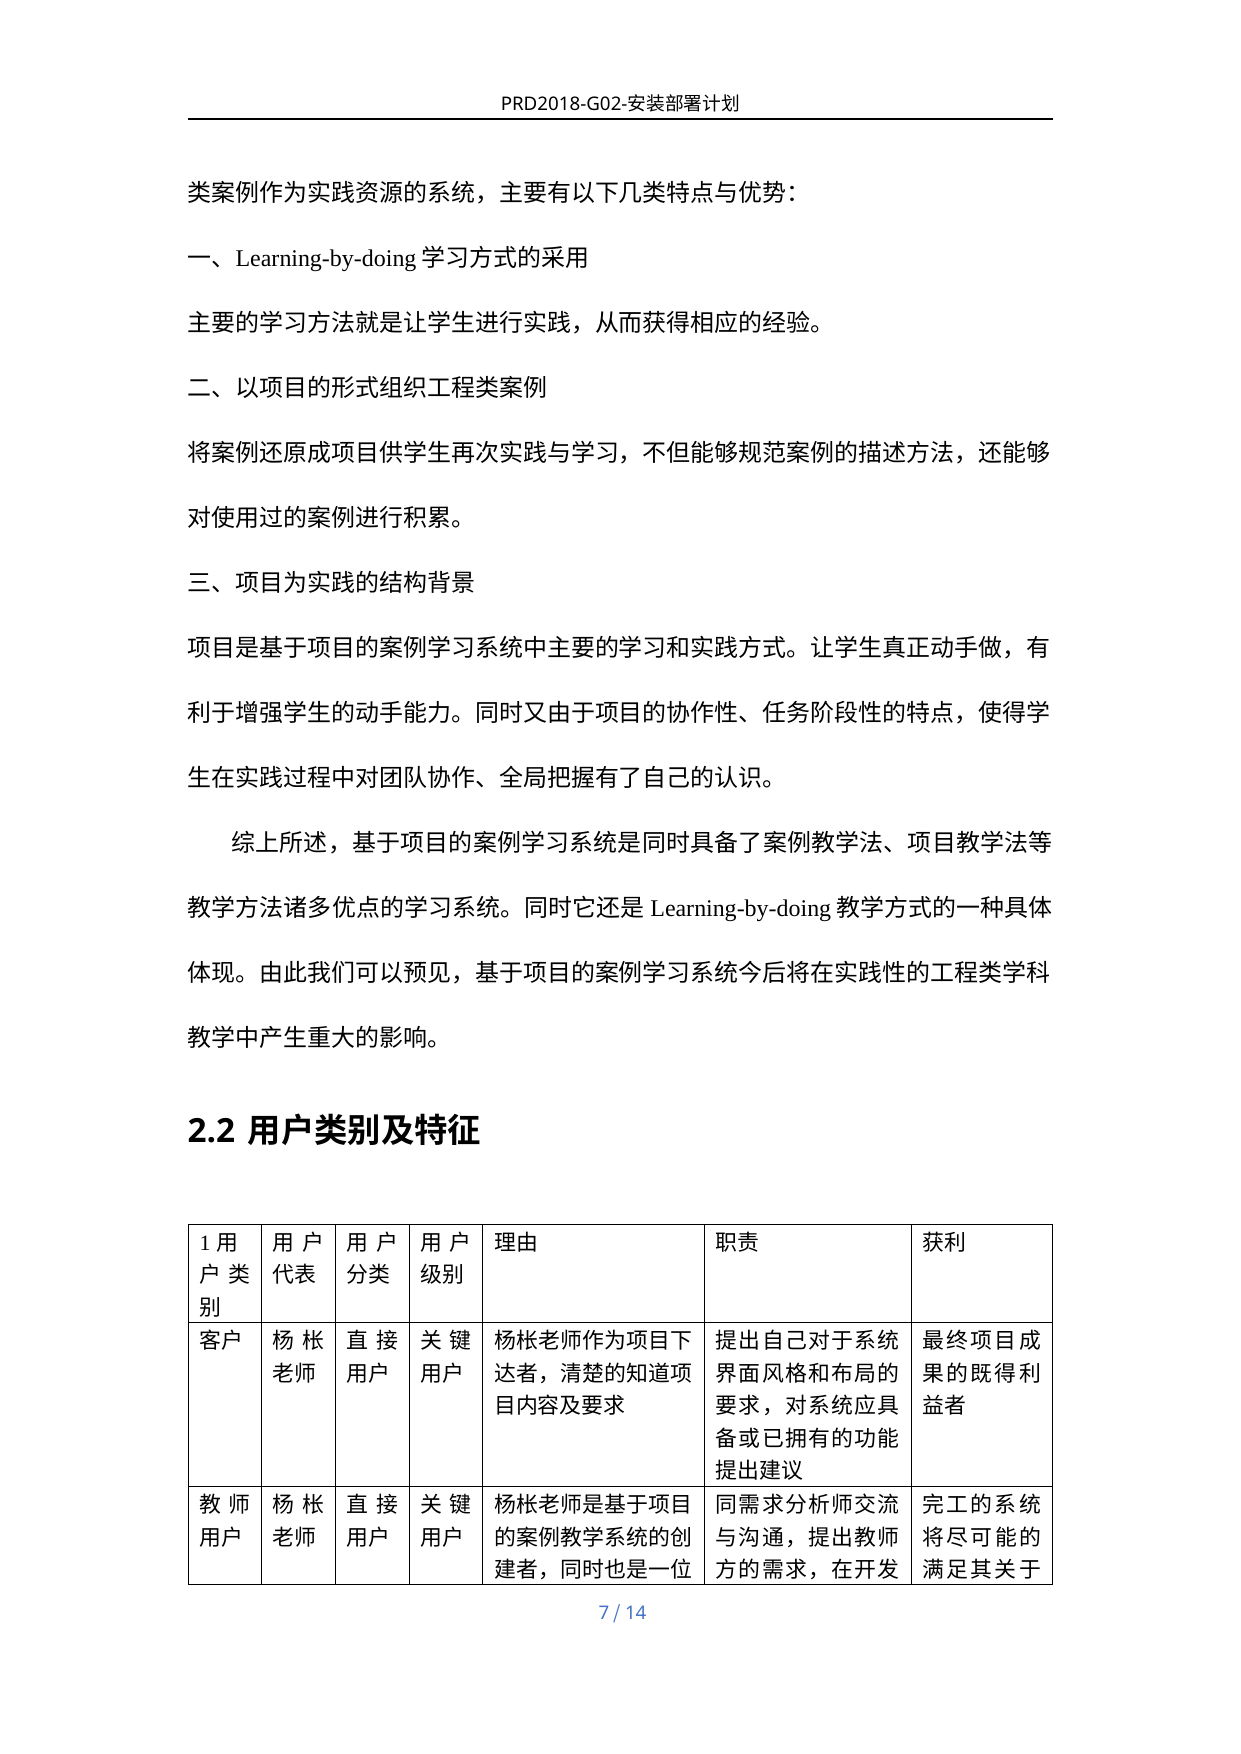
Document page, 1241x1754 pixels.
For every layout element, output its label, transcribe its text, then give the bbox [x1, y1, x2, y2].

table_cell 客户 [189, 1323, 261, 1486]
table_cell 教师用户 [189, 1487, 261, 1584]
text 二、以项目的形式组织工程类案例 [187, 354, 1053, 419]
table_header 用户分类 [336, 1225, 409, 1322]
table_cell 杨枨老师作为项目下达者，清楚的知道项目内容及要求 [483, 1323, 704, 1486]
text 三、项目为实践的结构背景 [187, 549, 1053, 614]
subtitle 用户类别及特征 [187, 1096, 1053, 1161]
text 主要的学习方法就是让学生进行实践，从而获得相应的经验。 [187, 289, 1053, 354]
table_header 用户代表 [262, 1225, 335, 1322]
table_cell 关键用户 [410, 1487, 482, 1584]
table_header 职责 [705, 1225, 911, 1322]
text 项目是基于项目的案例学习系统中主要的学习和实践方式。让学生真正动手做，有利于增强学生的动手能力。同时又由于项目的协作性、任务阶段性的特点，使得学生在实践过程中对团队协作、全局把握有了自己的认识。 [187, 614, 1053, 809]
text 综上所述，基于项目的案例学习系统是同时具备了案例教学法、项目教学法等教学方法诸多优点的学习系统。同时它还是Learning-by-doing教学方式的一种具体体现。由此我们可以预见，基于项目的案例学习系统今后将在实践性的工程类学科教学中产生重大的影响。 [187, 809, 1053, 1069]
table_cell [483, 1487, 704, 1584]
table_header 用户级别 [410, 1225, 482, 1322]
text 将案例还原成项目供学生再次实践与学习，不但能够规范案例的描述方法，还能够对使用过的案例进行积累。 [187, 419, 1053, 549]
text 一、Learning-by-doing学习方式的采用 [187, 224, 1053, 289]
table_cell 最终项目成果的既得利益者 [912, 1323, 1052, 1486]
table_header 获利 [912, 1225, 1052, 1322]
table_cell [912, 1487, 1052, 1584]
table_cell 杨枨老师 [262, 1487, 335, 1584]
table_cell 直接用户 [336, 1323, 409, 1486]
table_header 用户类别 [189, 1225, 261, 1322]
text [187, 159, 1053, 224]
table_cell 直接用户 [336, 1487, 409, 1584]
table_cell 杨枨老师 [262, 1323, 335, 1486]
table_cell 关键用户 [410, 1323, 482, 1486]
table_cell 提出自己对于系统界面风格和布局的要求，对系统应具备或已拥有的功能提出建议 [705, 1323, 911, 1486]
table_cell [705, 1487, 911, 1584]
table_header 理由 [483, 1225, 704, 1322]
